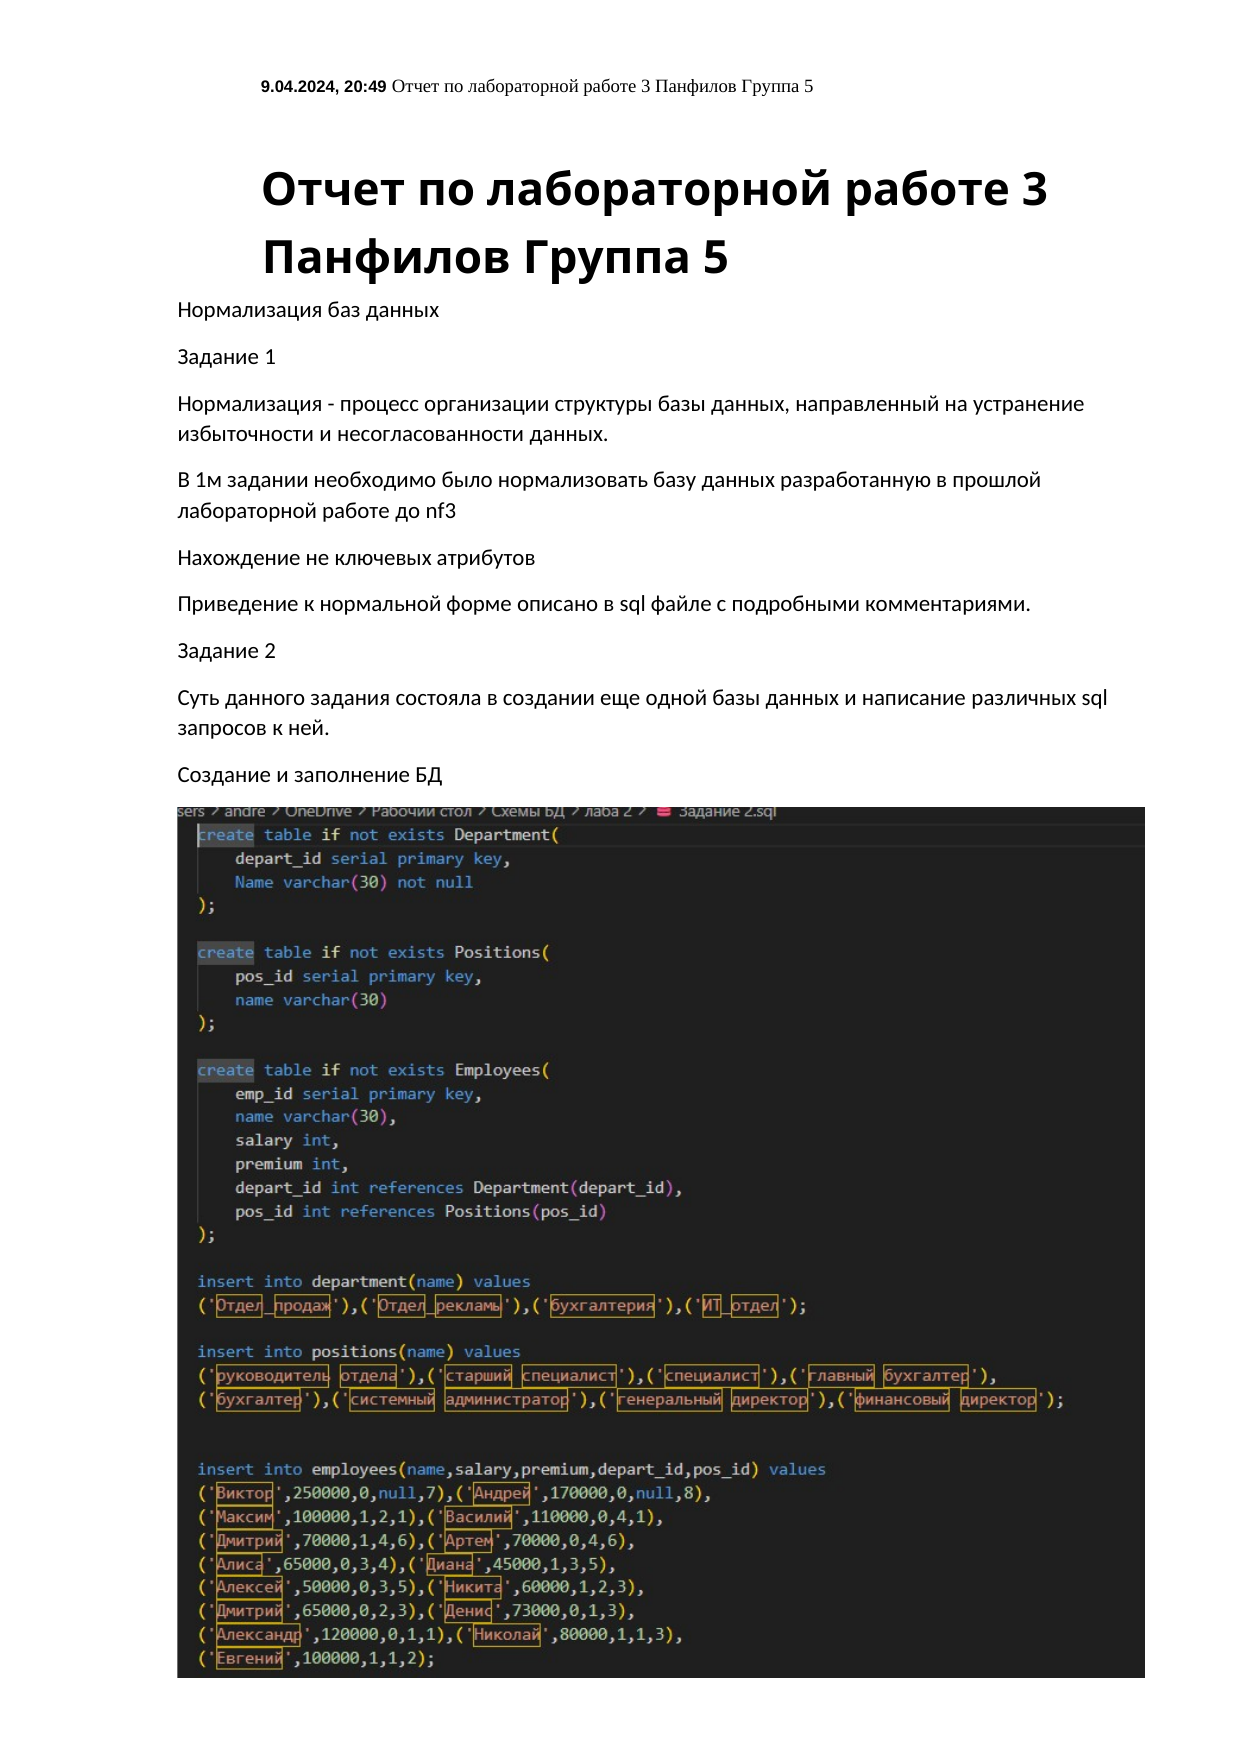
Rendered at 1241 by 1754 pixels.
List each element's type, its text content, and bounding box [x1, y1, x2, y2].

text Создание и заполнение БД [177, 760, 1163, 788]
text запросов к ней. [177, 713, 1163, 741]
text Нормализация баз данных Задание 1 [177, 295, 441, 370]
text В 1м задании необходимо было нормализовать базу данных разработанную в прошлой лабораторной работе до nf3 [177, 466, 1044, 524]
text Суть данного задания состояла в создании еще одной базы данных и написание различных sql [177, 683, 1163, 711]
picture [177, 807, 1145, 1678]
text Нормализация - процесс организации структуры базы данных, направленный на устранение избыточности и несогласованности данных. [177, 389, 1087, 447]
subtitle Отчет по лабораторной работе 3 Панфилов Группа 5 [261, 157, 1163, 286]
text Нахождение не ключевых атрибутов [177, 543, 1067, 571]
text Приведение к нормальной форме описано в sql файле с подробными комментариями. Задание 2 [177, 589, 1034, 664]
